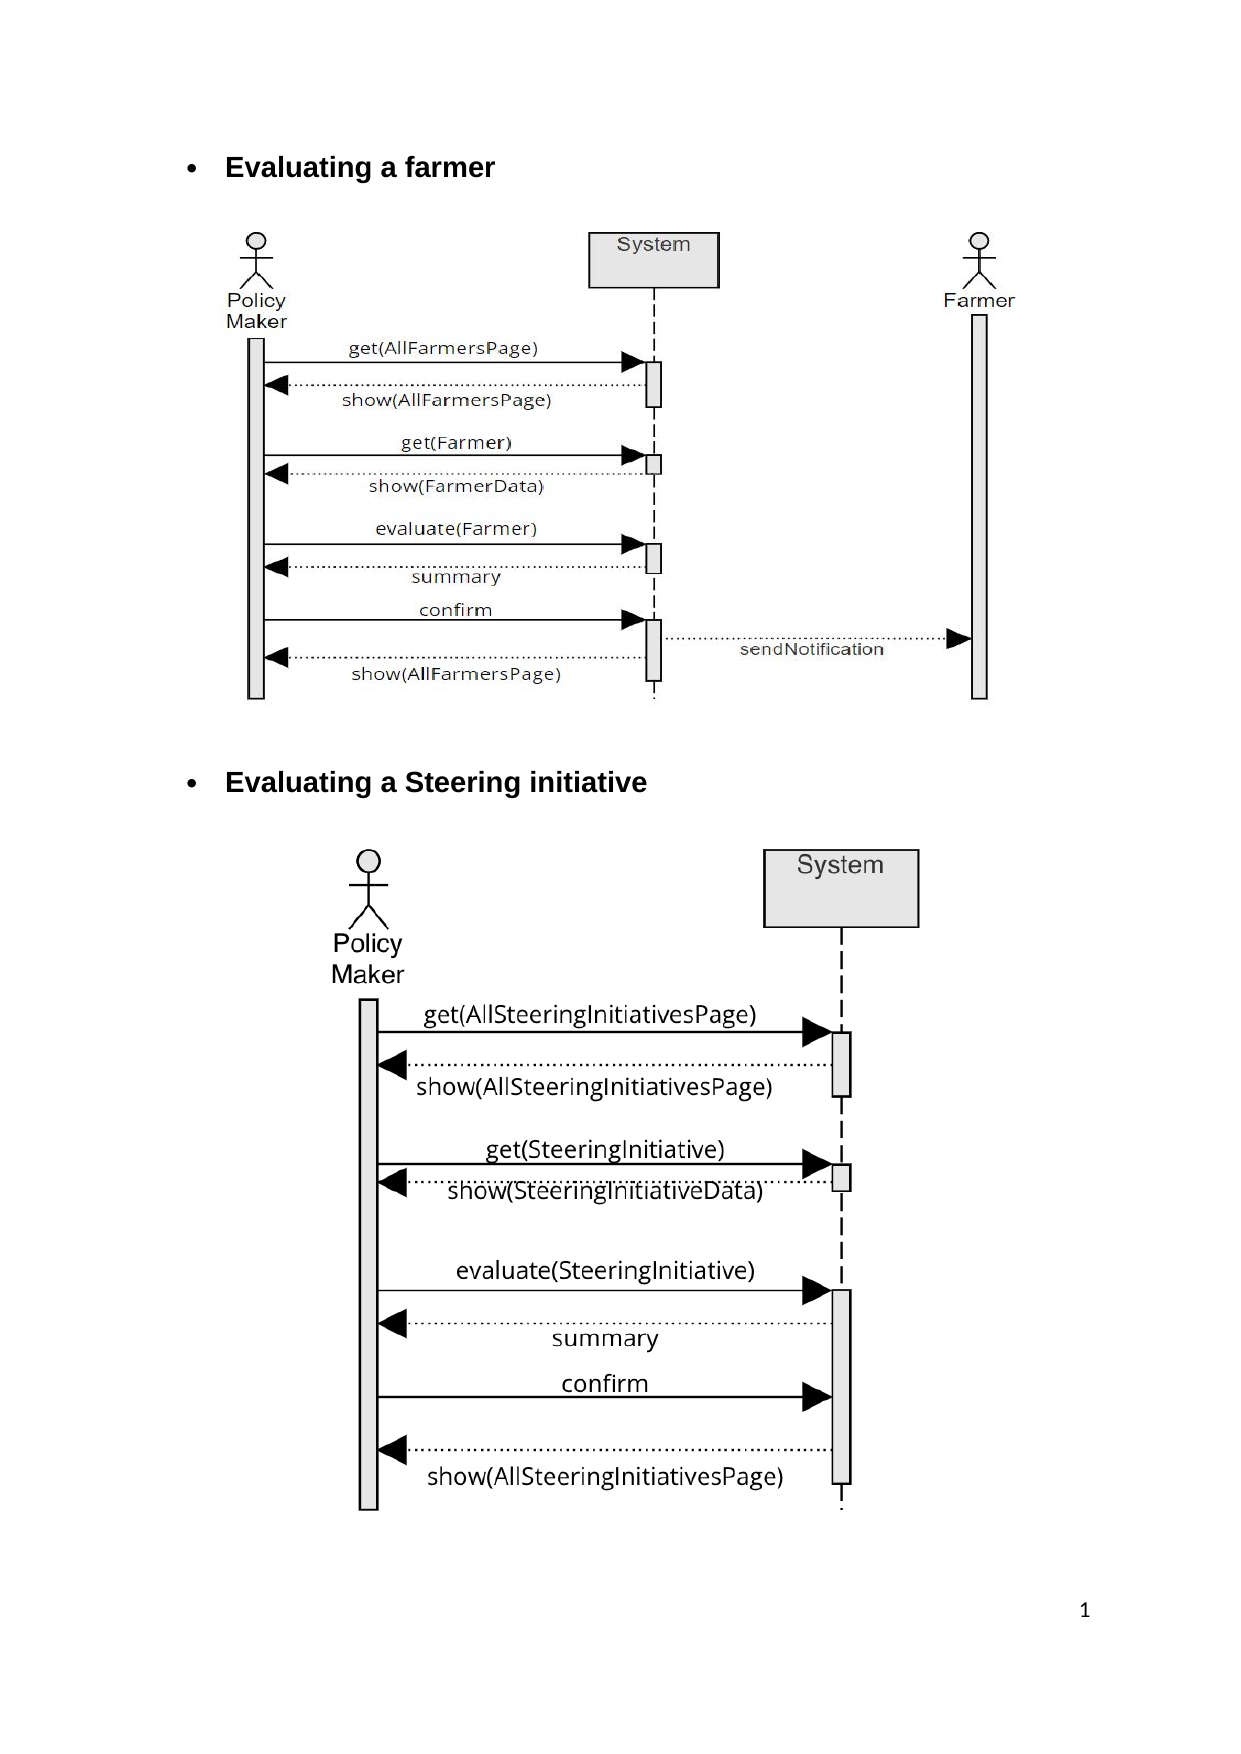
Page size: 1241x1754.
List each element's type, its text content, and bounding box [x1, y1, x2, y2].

picture [245, 818, 995, 1533]
list Evaluating a farmer [187, 150, 1090, 183]
list Evaluating a Steering initiative [187, 765, 1090, 799]
picture [150, 202, 1123, 747]
